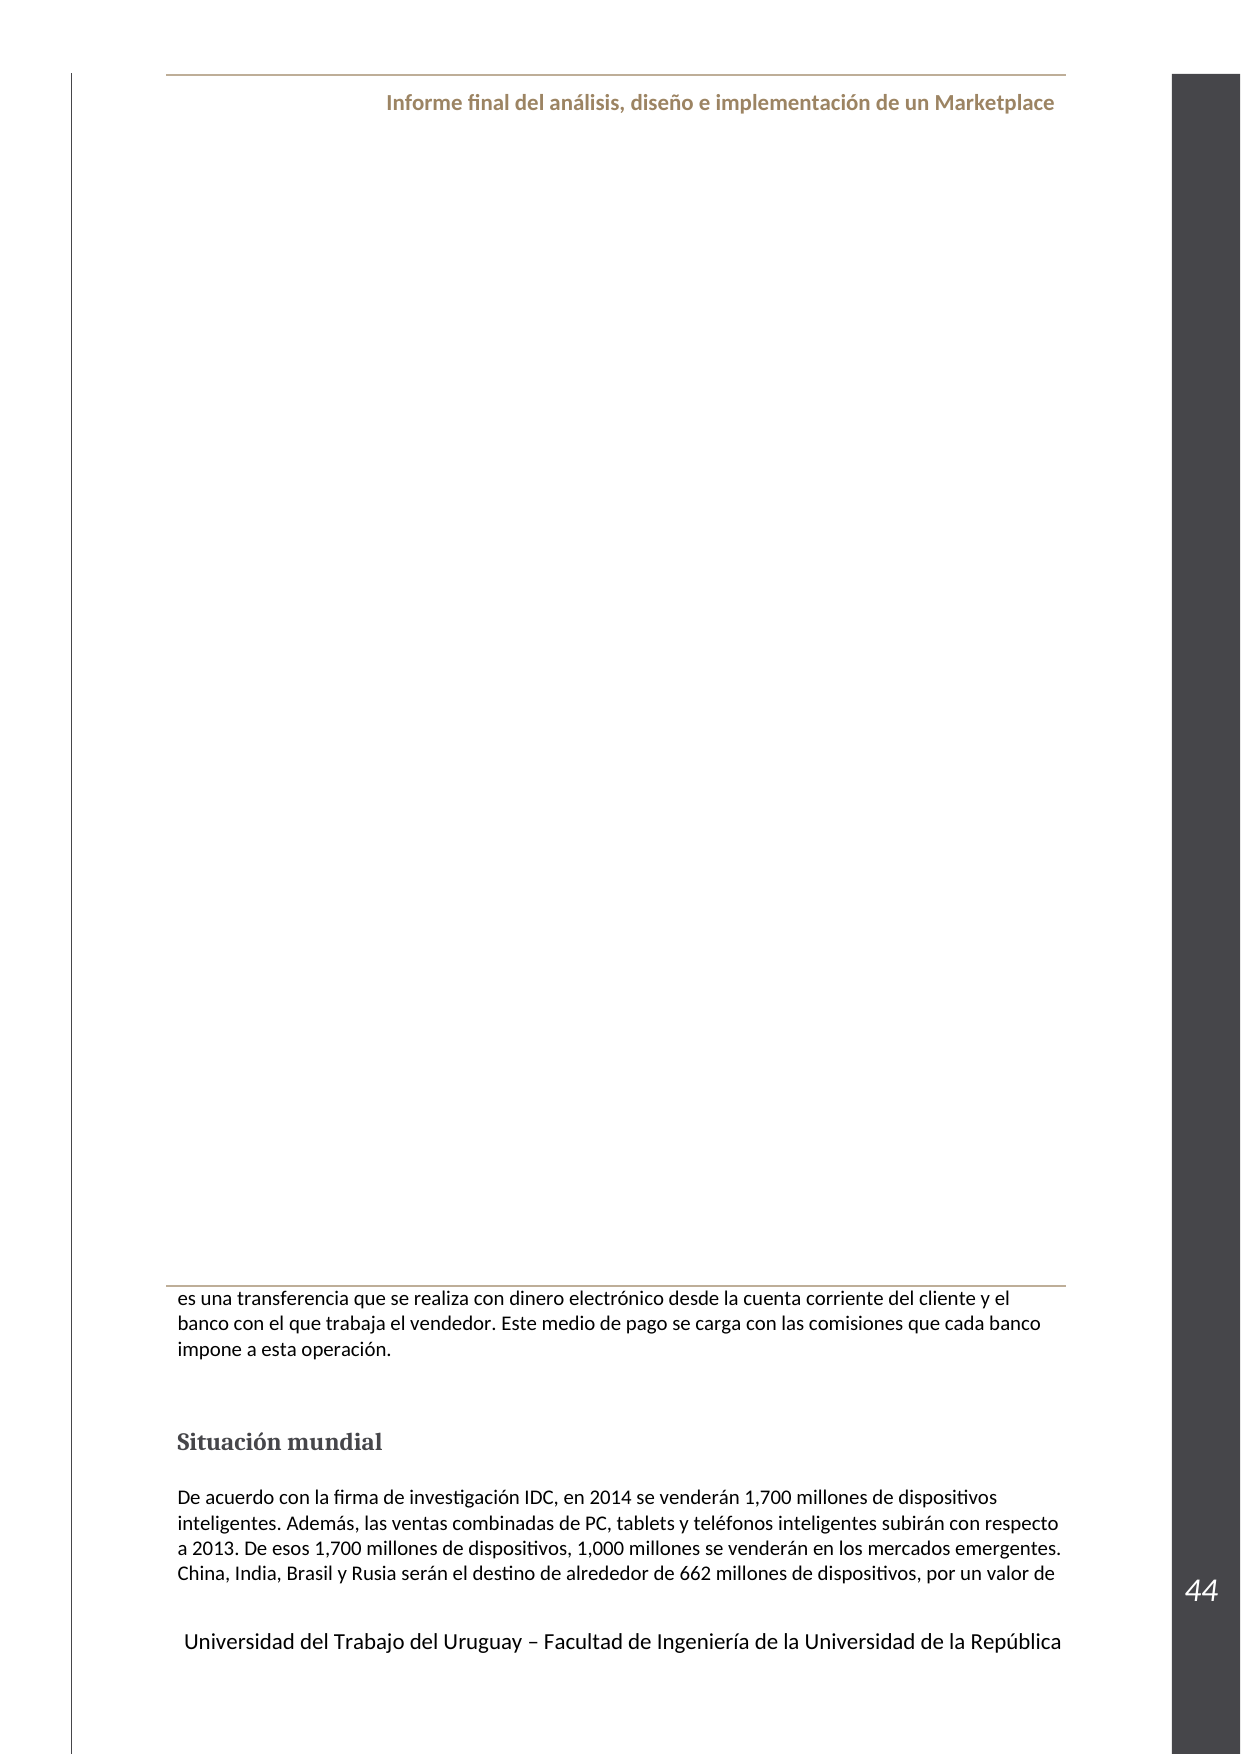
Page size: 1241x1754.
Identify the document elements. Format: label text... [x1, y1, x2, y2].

subtitle Situación mundial [177, 1428, 1063, 1457]
text El ejemplo típico del primer método es PayPal, son un conjunto de plataformas que actúan como intermediario entre el vendedor y el comprador. A los primeros les interesa este modelo porque admite multitud de formatos diferentes (Visa, Mastercard, Aurora, Discover, American Express y pago a través de cuenta bancaria de los clientes), a los segundos les aporta principalmente seguridad y alguna otra función añadida relativamente útil. Lo importante a destacar aquí es la diferencia entre usar el sistema 3D Secure o no usarlo. Básicamente, el sistema es un programa desarrollado para evitar las estafas online (Secure Code en Mastercard y Verified by Visa en Visa), no obstante, muchas transacciones se interrumpen por lo complejo que resulta al usuario rellenar los datos que se solicitan. Y el tercer método es una transferencia que se realiza con dinero electrónico desde la cuenta corriente del cliente y el banco con el que trabaja el vendedor. Este medio de pago se carga con las comisiones que cada banco impone a esta operación. [177, 1287, 1063, 1361]
text De acuerdo con la firma de investigación IDC, en 2014 se venderán 1,700 millones de dispositivos inteligentes. Además, las ventas combinadas de PC, tablets y teléfonos inteligentes subirán con respecto a 2013. De esos 1,700 millones de dispositivos, 1,000 millones se venderán en los mercados emergentes. China, India, Brasil y Rusia serán el destino de alrededor de 662 millones de dispositivos, por un valor de más de 206,000 millones de dólares. Por su parte, los mercados desarrollados contarán con cerca de 650 millones de unidades vendidas. Estados Unidos, Reino Unido y Japón registrarán unas ventas de más de 400 millones de dispositivos, valorados en conjunto en 204,000 millones de dólares. Cabe señalar que, de los 1,700 millones de dispositivos inteligentes que se venderán el próximo año, más de 1,400 millones serán smartphones y tablets según las previsiones de IDC. Lo que significa un creciente número de posibles compradores para los Marketplaces. [177, 1484, 1063, 1586]
